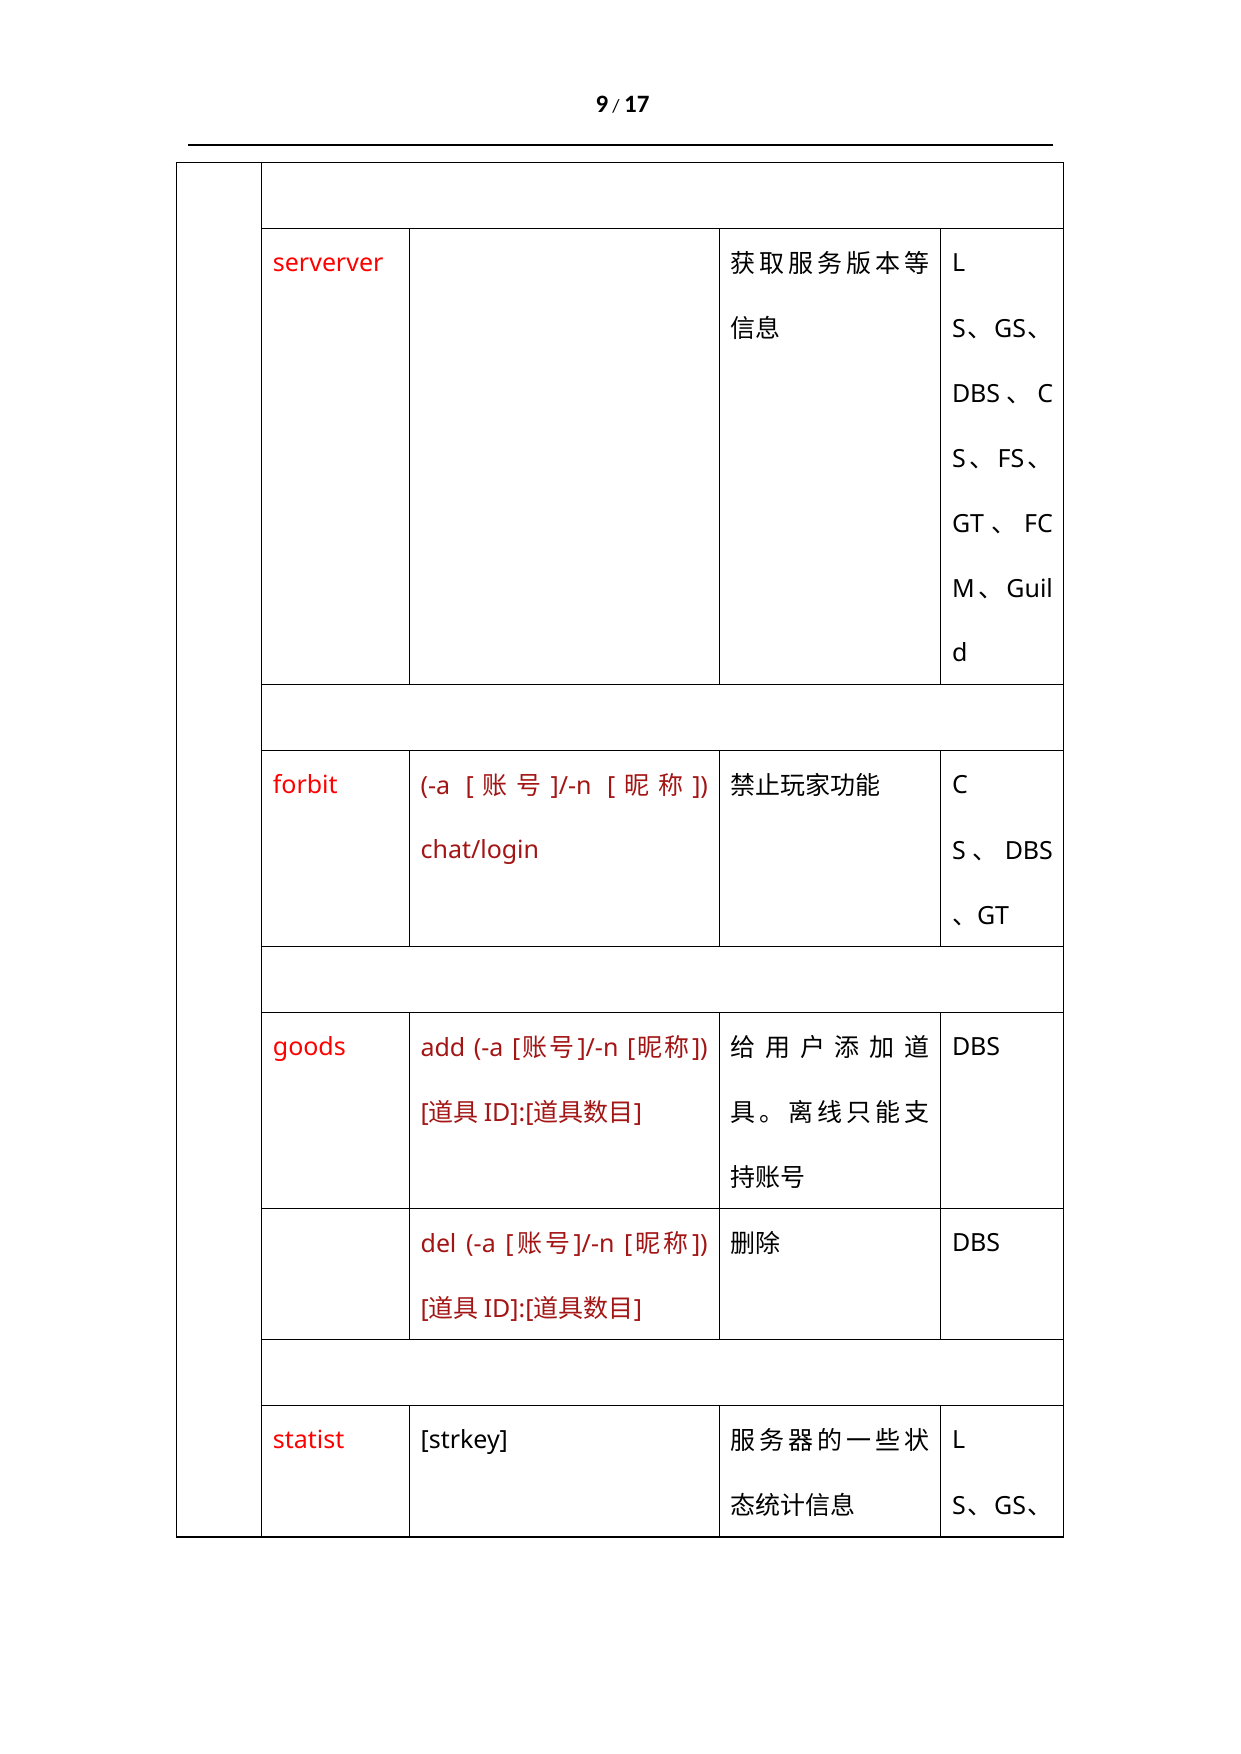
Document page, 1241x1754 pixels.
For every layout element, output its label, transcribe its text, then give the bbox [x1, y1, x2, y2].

table_cell [262, 685, 1063, 750]
table_cell forbit [262, 751, 409, 946]
table_cell del (-a [账号]/-n [昵称]) [道具ID]:[道具数目] [410, 1209, 719, 1339]
table_cell 禁止玩家功能 [720, 751, 940, 946]
table_cell serverver [262, 229, 409, 684]
table_cell DBS [941, 1013, 1063, 1208]
table_cell CS、DBS、GT [941, 751, 1063, 946]
table_cell statist [262, 1406, 409, 1536]
table_cell 获取服务版本等信息 [720, 229, 940, 684]
table_cell 删除 [720, 1209, 940, 1339]
table_cell (-a [账号]/-n [昵称]) chat/login [410, 751, 719, 946]
table_cell [strkey] [410, 1406, 719, 1536]
table_cell [410, 229, 719, 684]
table_cell LS、GS、DBS、CS、FS、GT、FCM、Guild [941, 229, 1063, 684]
table_cell goods [262, 1013, 409, 1208]
table_cell 服务器的一些状态统计信息 [720, 1406, 940, 1536]
table_cell add (-a [账号]/-n [昵称]) [道具ID]:[道具数目] [410, 1013, 719, 1208]
table_cell DBS [941, 1209, 1063, 1339]
table_cell LS、GS、DBS、CS、FS、GT [941, 1406, 1063, 1536]
table_cell [262, 163, 1063, 228]
table_cell [262, 1340, 1063, 1405]
table_cell [262, 1209, 409, 1339]
table_cell 给用户添加道具。离线只能支持账号 [720, 1013, 940, 1208]
table_cell [262, 947, 1063, 1012]
